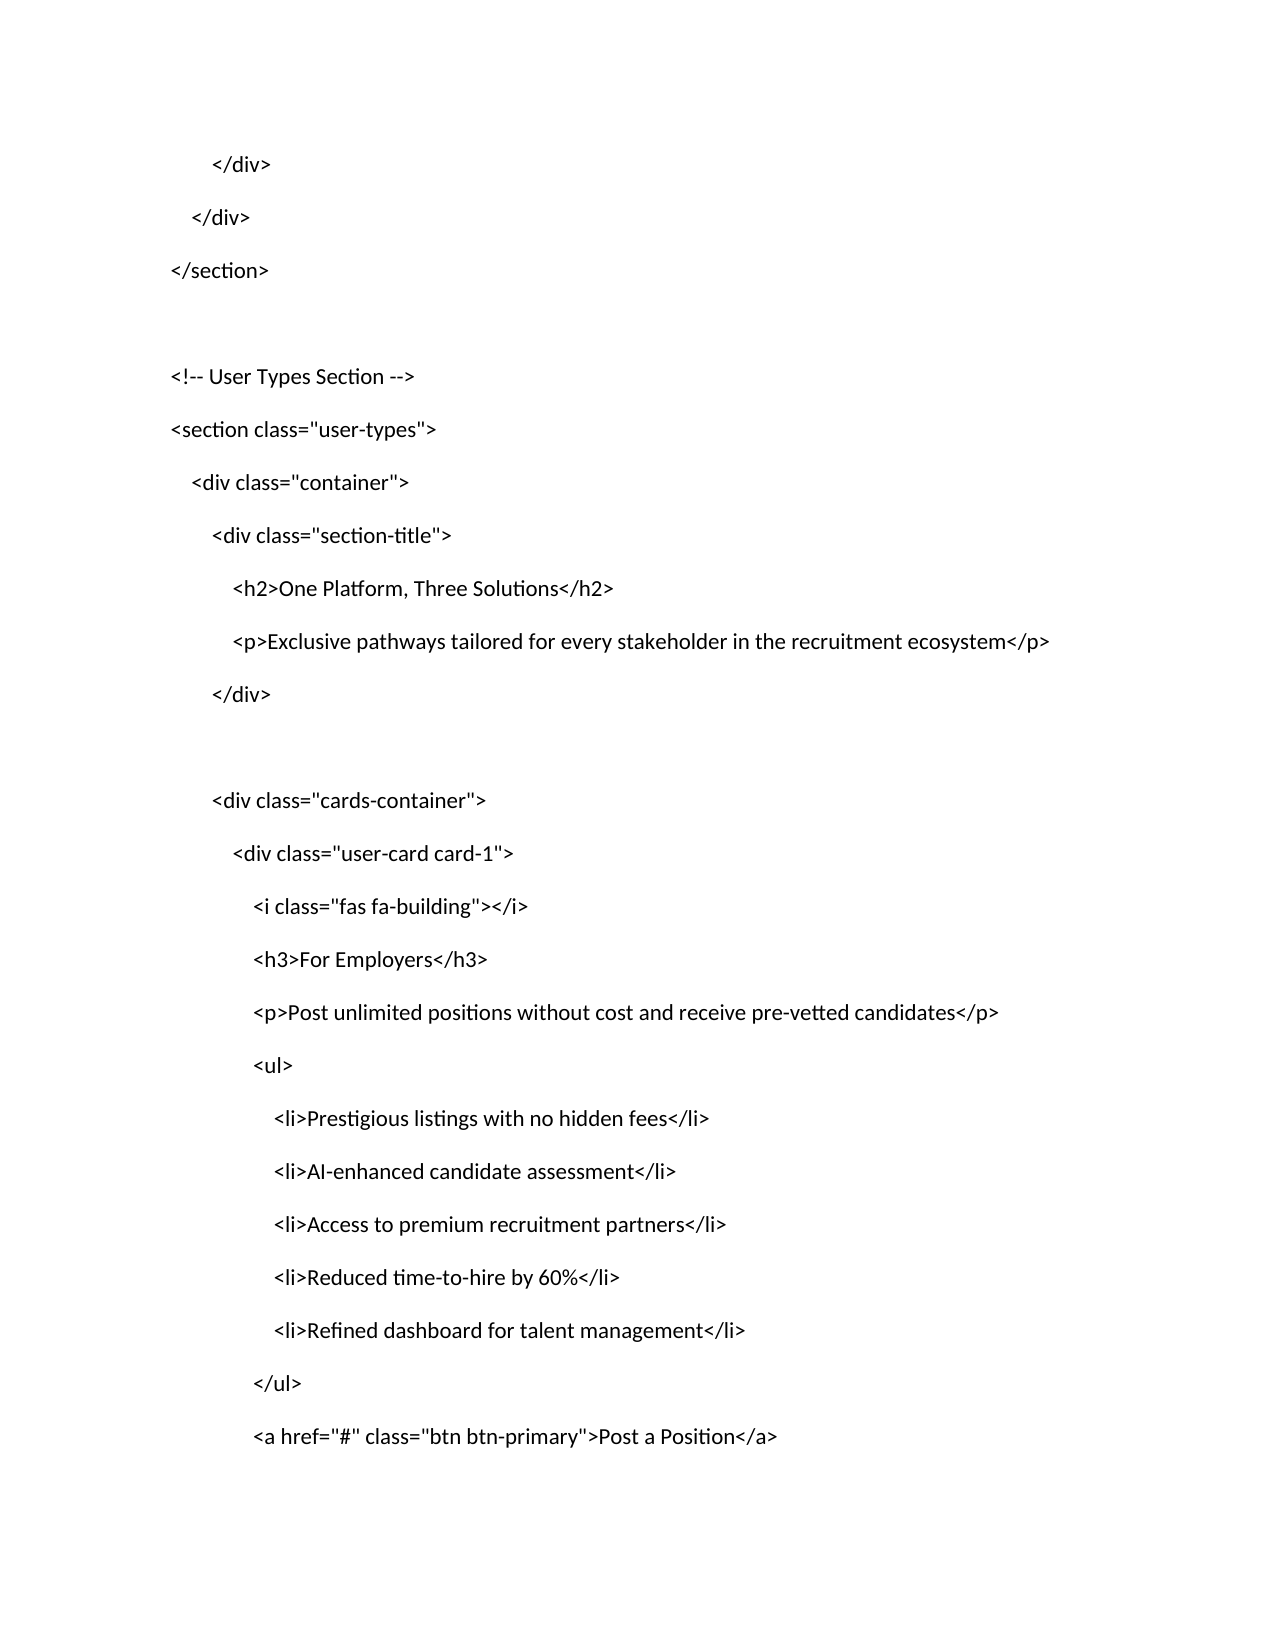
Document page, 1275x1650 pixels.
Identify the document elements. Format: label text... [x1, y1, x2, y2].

text <div class="section-title"> [150, 521, 1125, 549]
text <a href="#" class="btn btn-primary">Post a Position</a> [150, 1422, 1125, 1451]
text </div> [150, 150, 1125, 178]
text <div class="user-card card-1"> [150, 839, 1125, 867]
text <li>AI-enhanced candidate assessment</li> [150, 1157, 1125, 1185]
text </div> [150, 203, 1125, 231]
text </ul> [150, 1369, 1125, 1397]
text <h2>One Platform, Three Solutions</h2> [150, 574, 1125, 602]
text <i class="fas fa-building"></i> [150, 892, 1125, 920]
text <li>Prestigious listings with no hidden fees</li> [150, 1104, 1125, 1132]
text <div class="cards-container"> [150, 786, 1125, 814]
text <div class="container"> [150, 468, 1125, 496]
text <ul> [150, 1051, 1125, 1079]
text </div> [150, 680, 1125, 708]
text <li>Reduced time-to-hire by 60%</li> [150, 1263, 1125, 1291]
text <h3>For Employers</h3> [150, 945, 1125, 973]
text <li>Access to premium recruitment partners</li> [150, 1210, 1125, 1238]
text </section> [150, 256, 1125, 284]
text <section class="user-types"> [150, 415, 1125, 443]
text <p>Exclusive pathways tailored for every stakeholder in the recruitment ecosystem</p> [150, 627, 1125, 655]
text <li>Refined dashboard for talent management</li> [150, 1316, 1125, 1344]
text <p>Post unlimited positions without cost and receive pre-vetted candidates</p> [150, 998, 1125, 1026]
text <!-- User Types Section --> [150, 362, 1125, 390]
